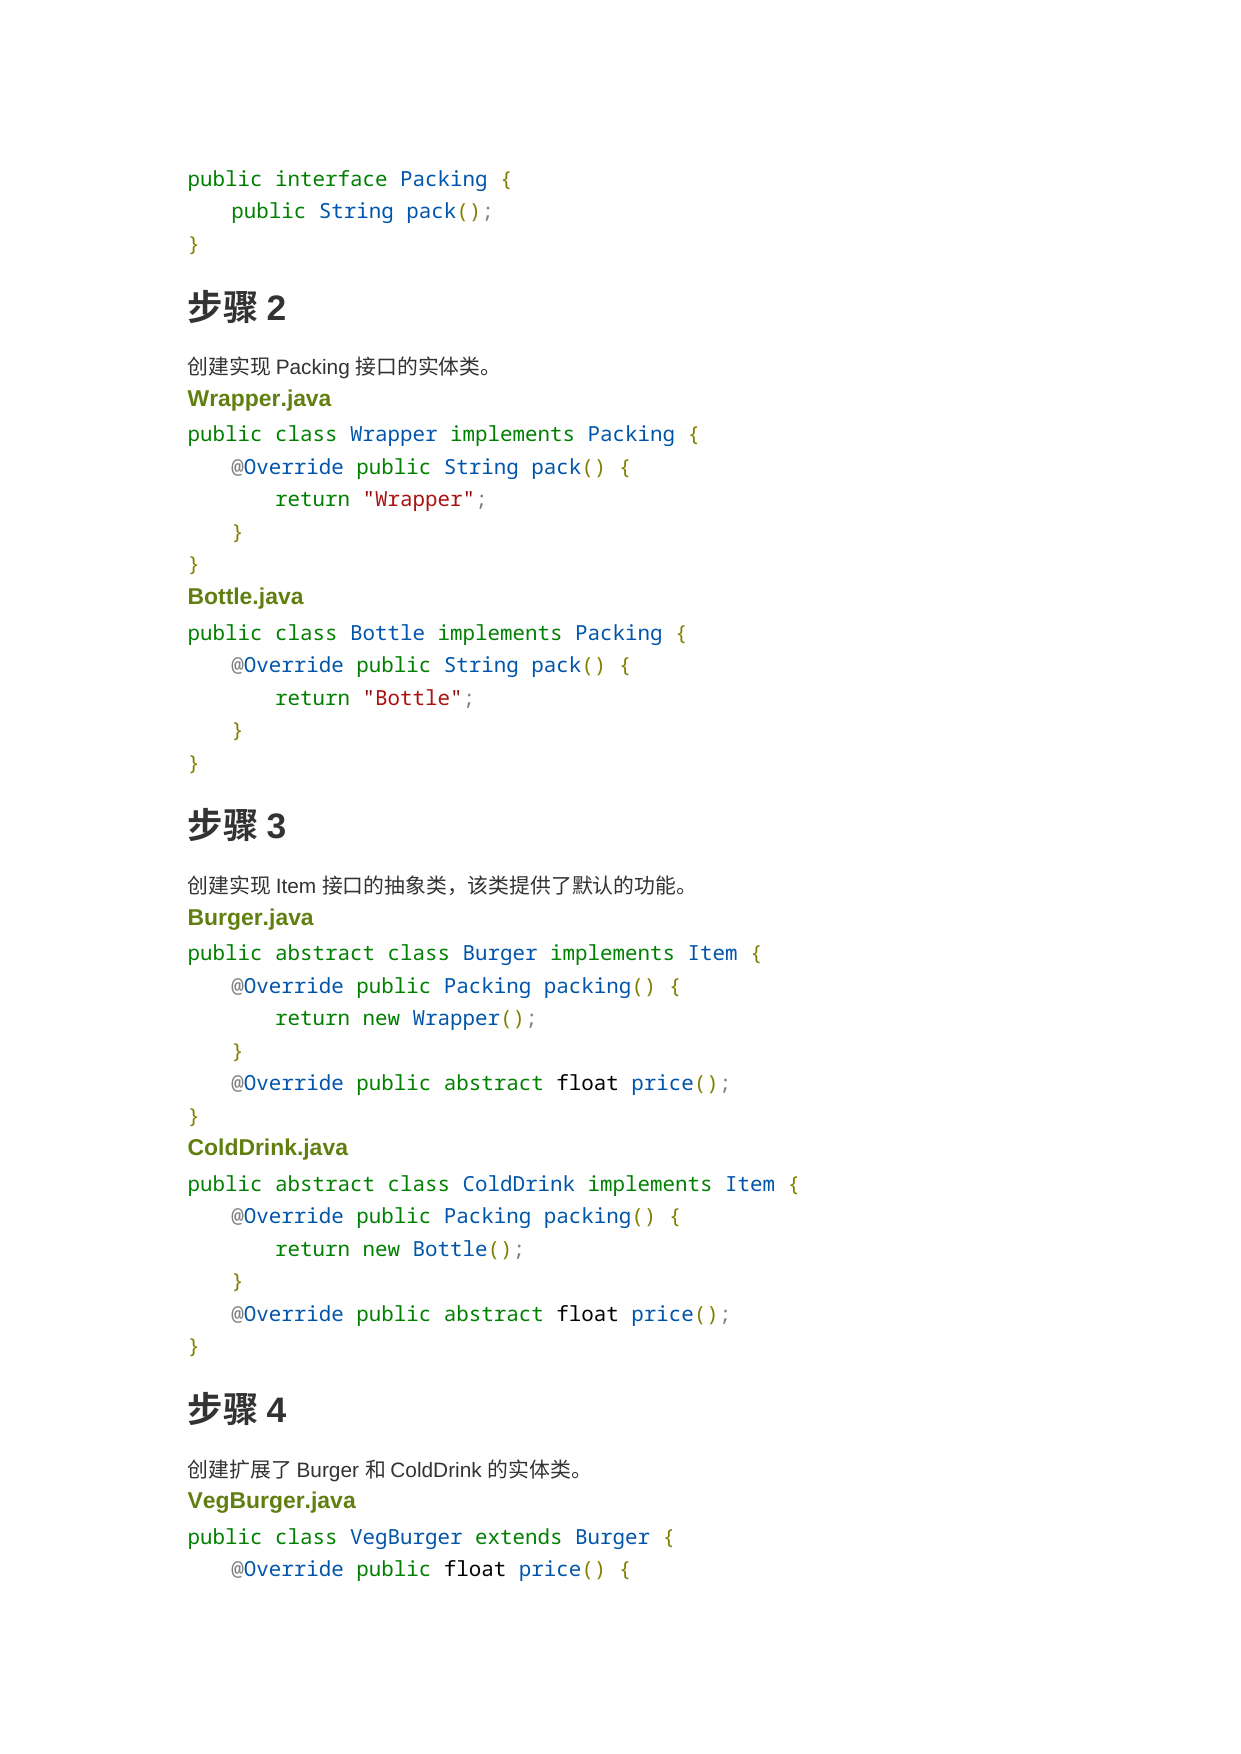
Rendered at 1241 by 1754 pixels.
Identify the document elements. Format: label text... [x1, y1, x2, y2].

text } [187, 515, 1053, 548]
text } [187, 227, 1053, 259]
text @Override public abstract float price(); [187, 1297, 1053, 1329]
text ColdDrink.java [187, 1131, 1053, 1164]
text public interface Packing { [187, 162, 1053, 194]
text @Override public Packing packing() { [187, 1199, 1053, 1232]
text } [187, 1034, 1053, 1066]
text Burger.java [187, 901, 1053, 933]
text } [187, 746, 1053, 778]
text VegBurger.java [187, 1484, 1053, 1517]
text return new Bottle(); [231, 1232, 1053, 1264]
text public abstract class Burger implements Item { [187, 936, 1053, 969]
text } [187, 1099, 1053, 1131]
text @Override public Packing packing() { [187, 969, 1053, 1001]
text public String pack(); [187, 194, 1053, 227]
text } [187, 713, 1053, 746]
text } [187, 1264, 1053, 1297]
text } [187, 548, 1053, 580]
text @Override public String pack() { [187, 648, 1053, 681]
text 创建实现 Item 接口的抽象类，该类提供了默认的功能。 [187, 868, 1053, 901]
text @Override public String pack() { [187, 450, 1053, 483]
text return "Bottle"; [231, 681, 1053, 713]
text } [187, 1329, 1053, 1362]
text public class Bottle implements Packing { [187, 616, 1053, 648]
text @Override public float price() { [187, 1553, 1053, 1585]
text 步骤 3 [187, 791, 1053, 856]
text 步骤 2 [187, 272, 1053, 337]
text 创建扩展了 Burger 和 ColdDrink 的实体类。 [187, 1452, 1053, 1484]
text return new Wrapper(); [231, 1001, 1053, 1034]
text Bottle.java [187, 580, 1053, 613]
text public class Wrapper implements Packing { [187, 418, 1053, 450]
text Wrapper.java [187, 382, 1053, 414]
text return "Wrapper"; [231, 483, 1053, 515]
text 创建实现 Packing 接口的实体类。 [187, 349, 1053, 382]
text public class VegBurger extends Burger { [187, 1520, 1053, 1553]
text 步骤 4 [187, 1374, 1053, 1439]
text public abstract class ColdDrink implements Item { [187, 1167, 1053, 1199]
text @Override public abstract float price(); [187, 1066, 1053, 1099]
